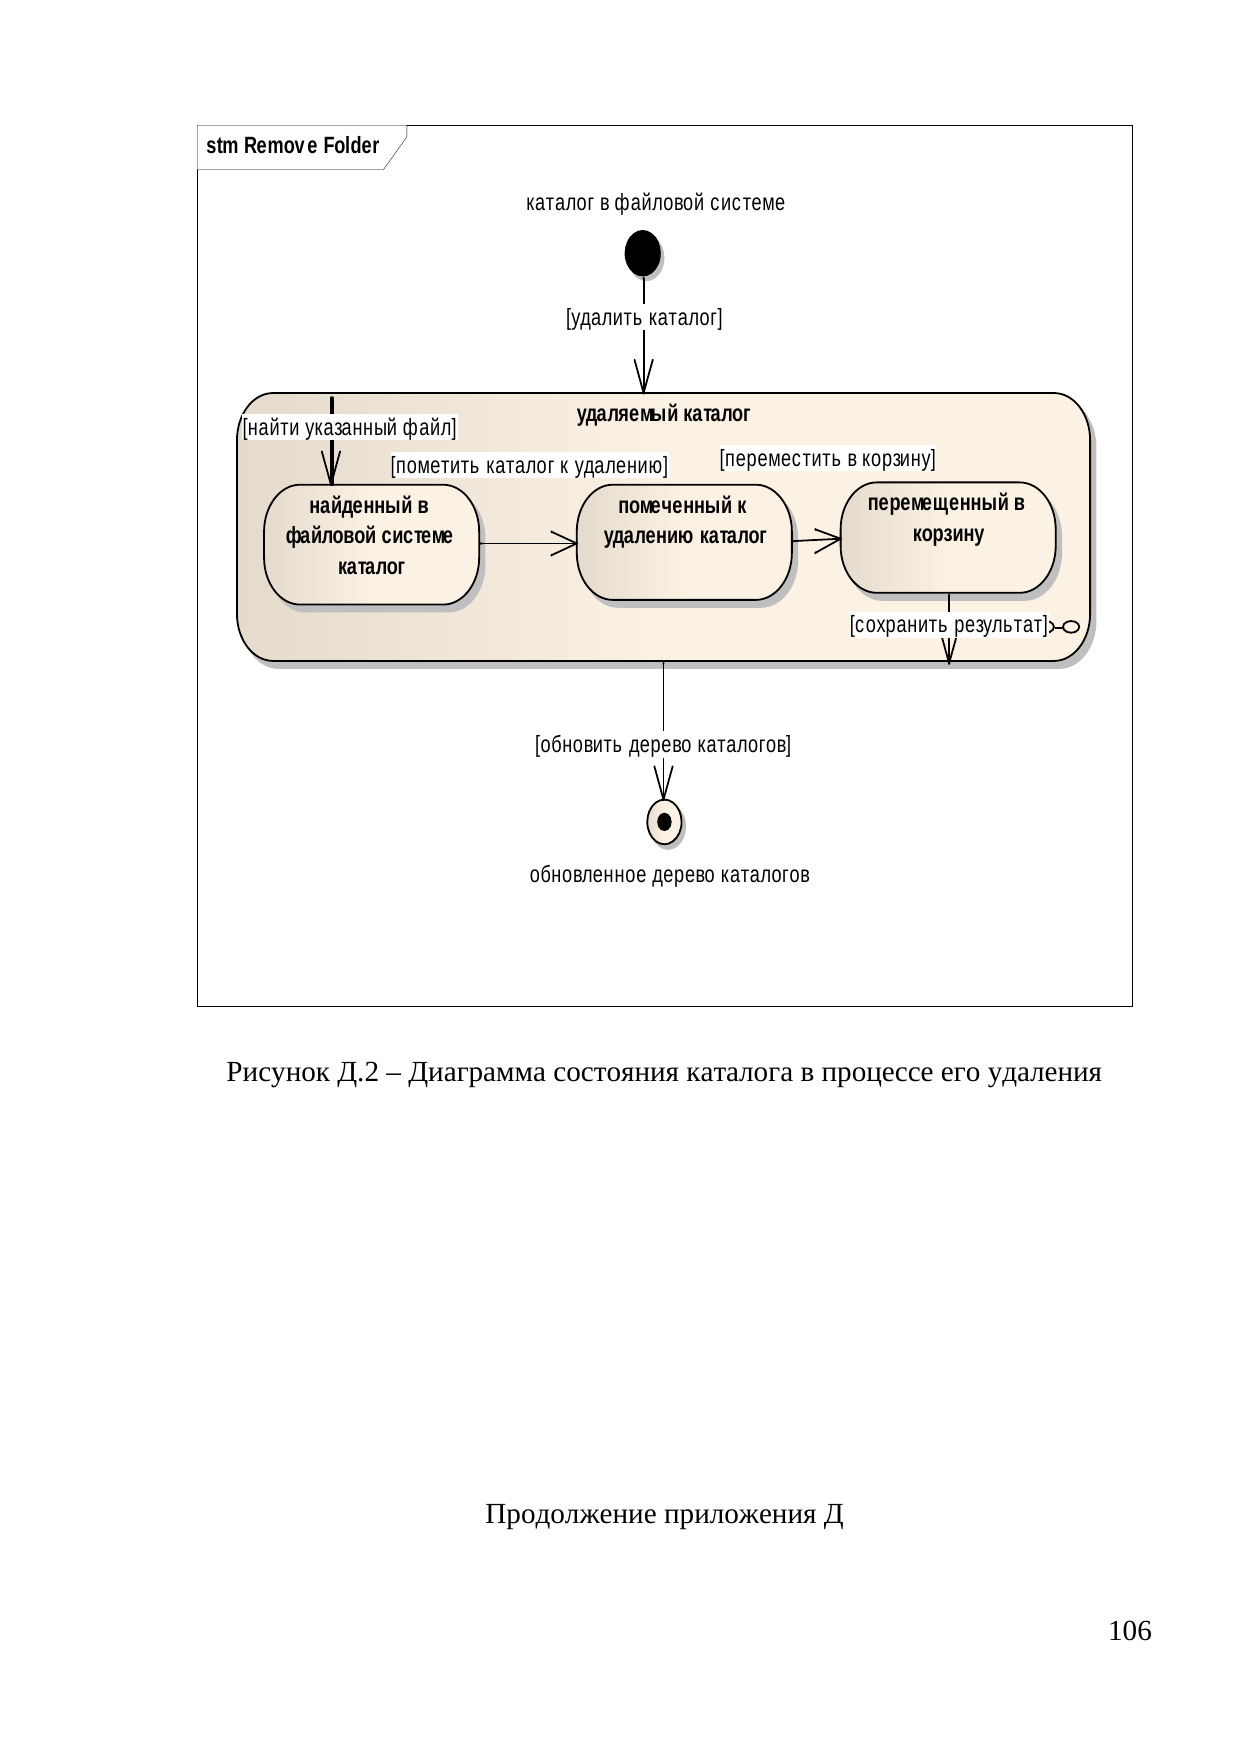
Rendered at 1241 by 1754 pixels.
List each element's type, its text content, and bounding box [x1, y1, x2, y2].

list Продолжение приложения Д [177, 1496, 1152, 1530]
list Рисунок Д.2 – Диаграмма состояния каталога в процессе его удаления [177, 1054, 1152, 1087]
